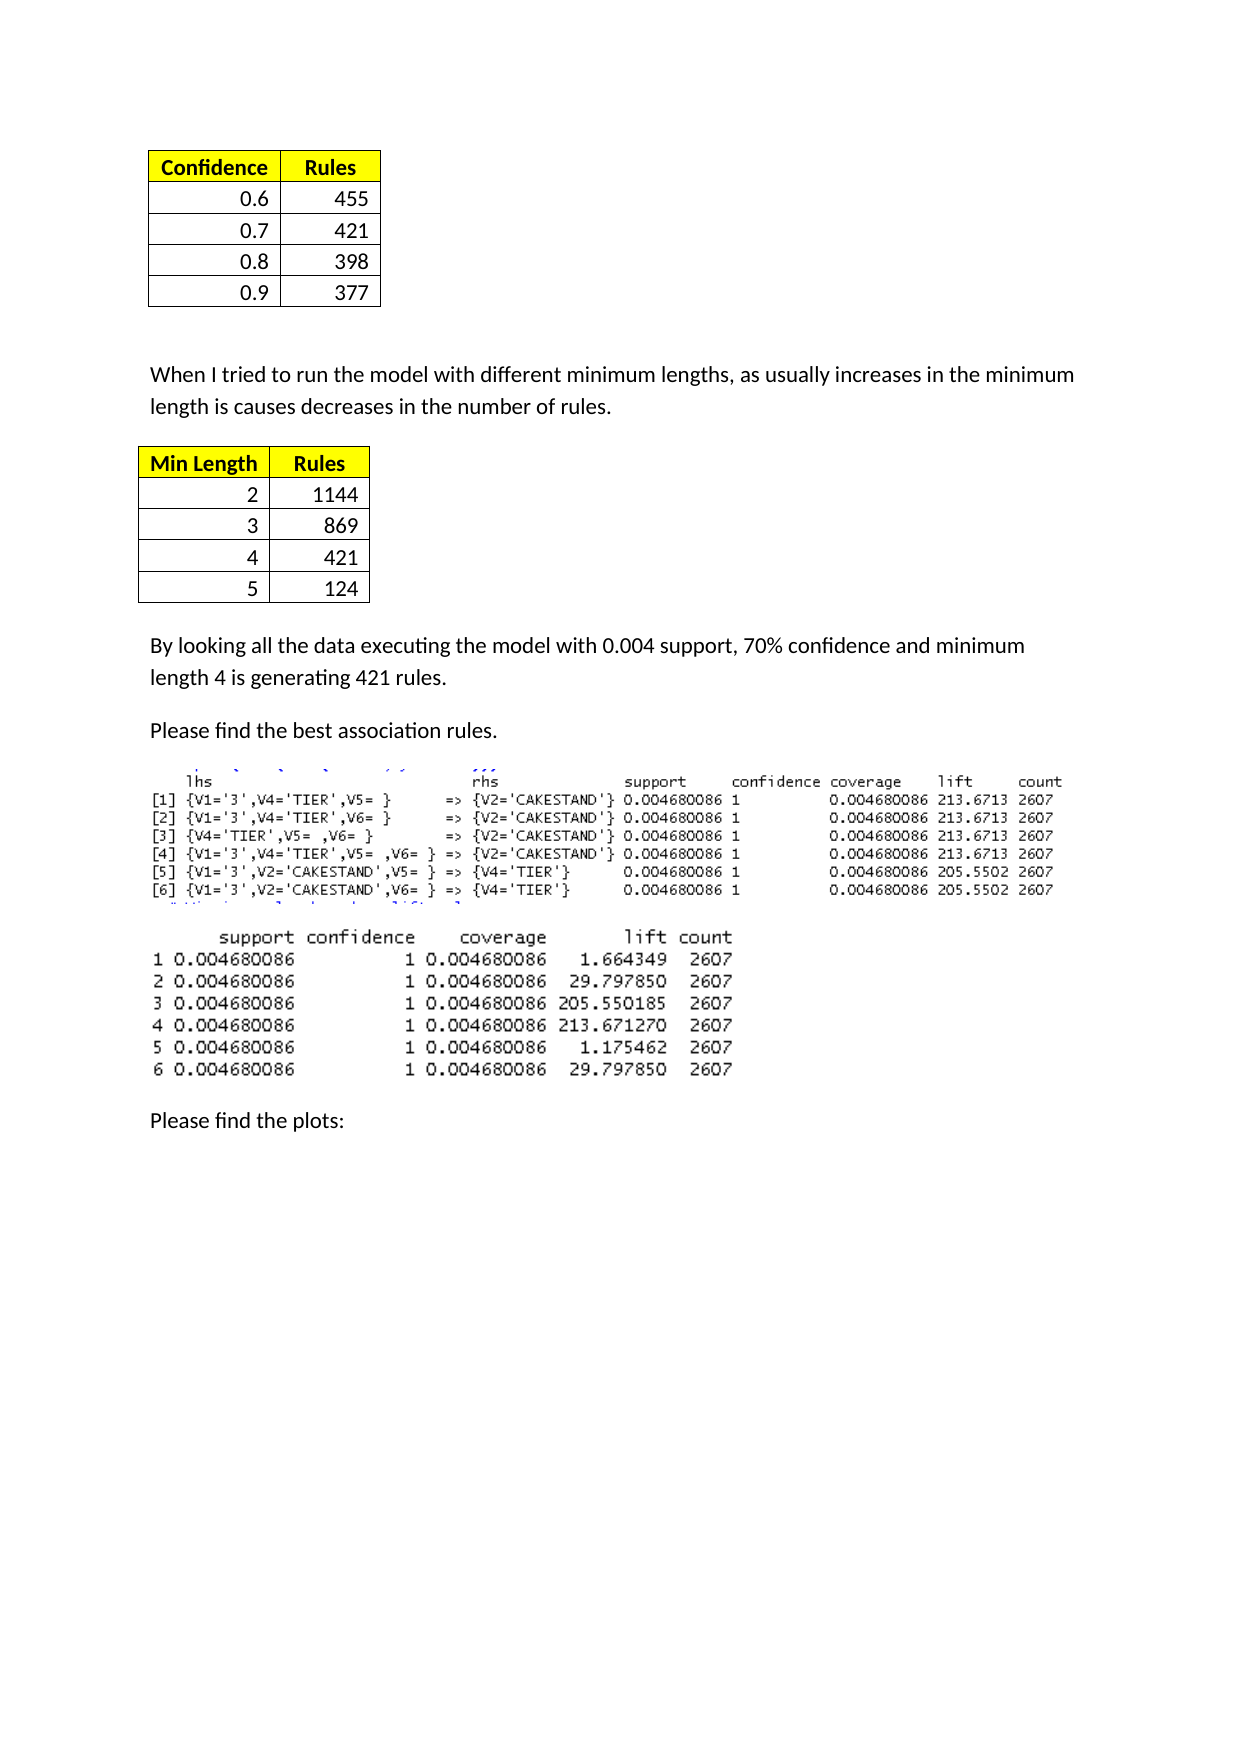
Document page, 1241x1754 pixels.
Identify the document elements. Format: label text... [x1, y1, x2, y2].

table_header Rules [270, 447, 369, 477]
table_header Confidence [149, 151, 280, 181]
table_cell 124 [270, 572, 369, 602]
table_cell 377 [281, 276, 380, 306]
table_cell 1144 [270, 478, 369, 508]
text Please find the plots: [150, 1107, 1090, 1134]
table_cell 455 [281, 182, 380, 212]
table_cell 2 [139, 478, 269, 508]
table_cell 869 [270, 509, 369, 539]
text By looking all the data executing the model with 0.004 support, 70% confidence and minimum length 4 is generating 421 rules. [150, 631, 1090, 691]
table_cell 5 [139, 572, 269, 602]
table_cell 0.9 [149, 276, 280, 306]
table_cell 0.6 [149, 182, 280, 212]
table_cell 0.7 [149, 214, 280, 244]
table_cell 3 [139, 509, 269, 539]
table_cell 0.8 [149, 245, 280, 275]
table_cell 421 [281, 214, 380, 244]
picture [150, 928, 746, 1082]
table_header Min Length [139, 447, 269, 477]
table_cell 421 [270, 540, 369, 571]
text Please find the best association rules. [150, 716, 1090, 744]
table_cell 398 [281, 245, 380, 275]
table_header Rules [281, 151, 380, 181]
text When I tried to run the model with different minimum lengths, as usually increases in the minimum length is causes decreases in the number of rules. [150, 360, 1090, 421]
table_cell 4 [139, 540, 269, 571]
picture [150, 769, 1091, 904]
